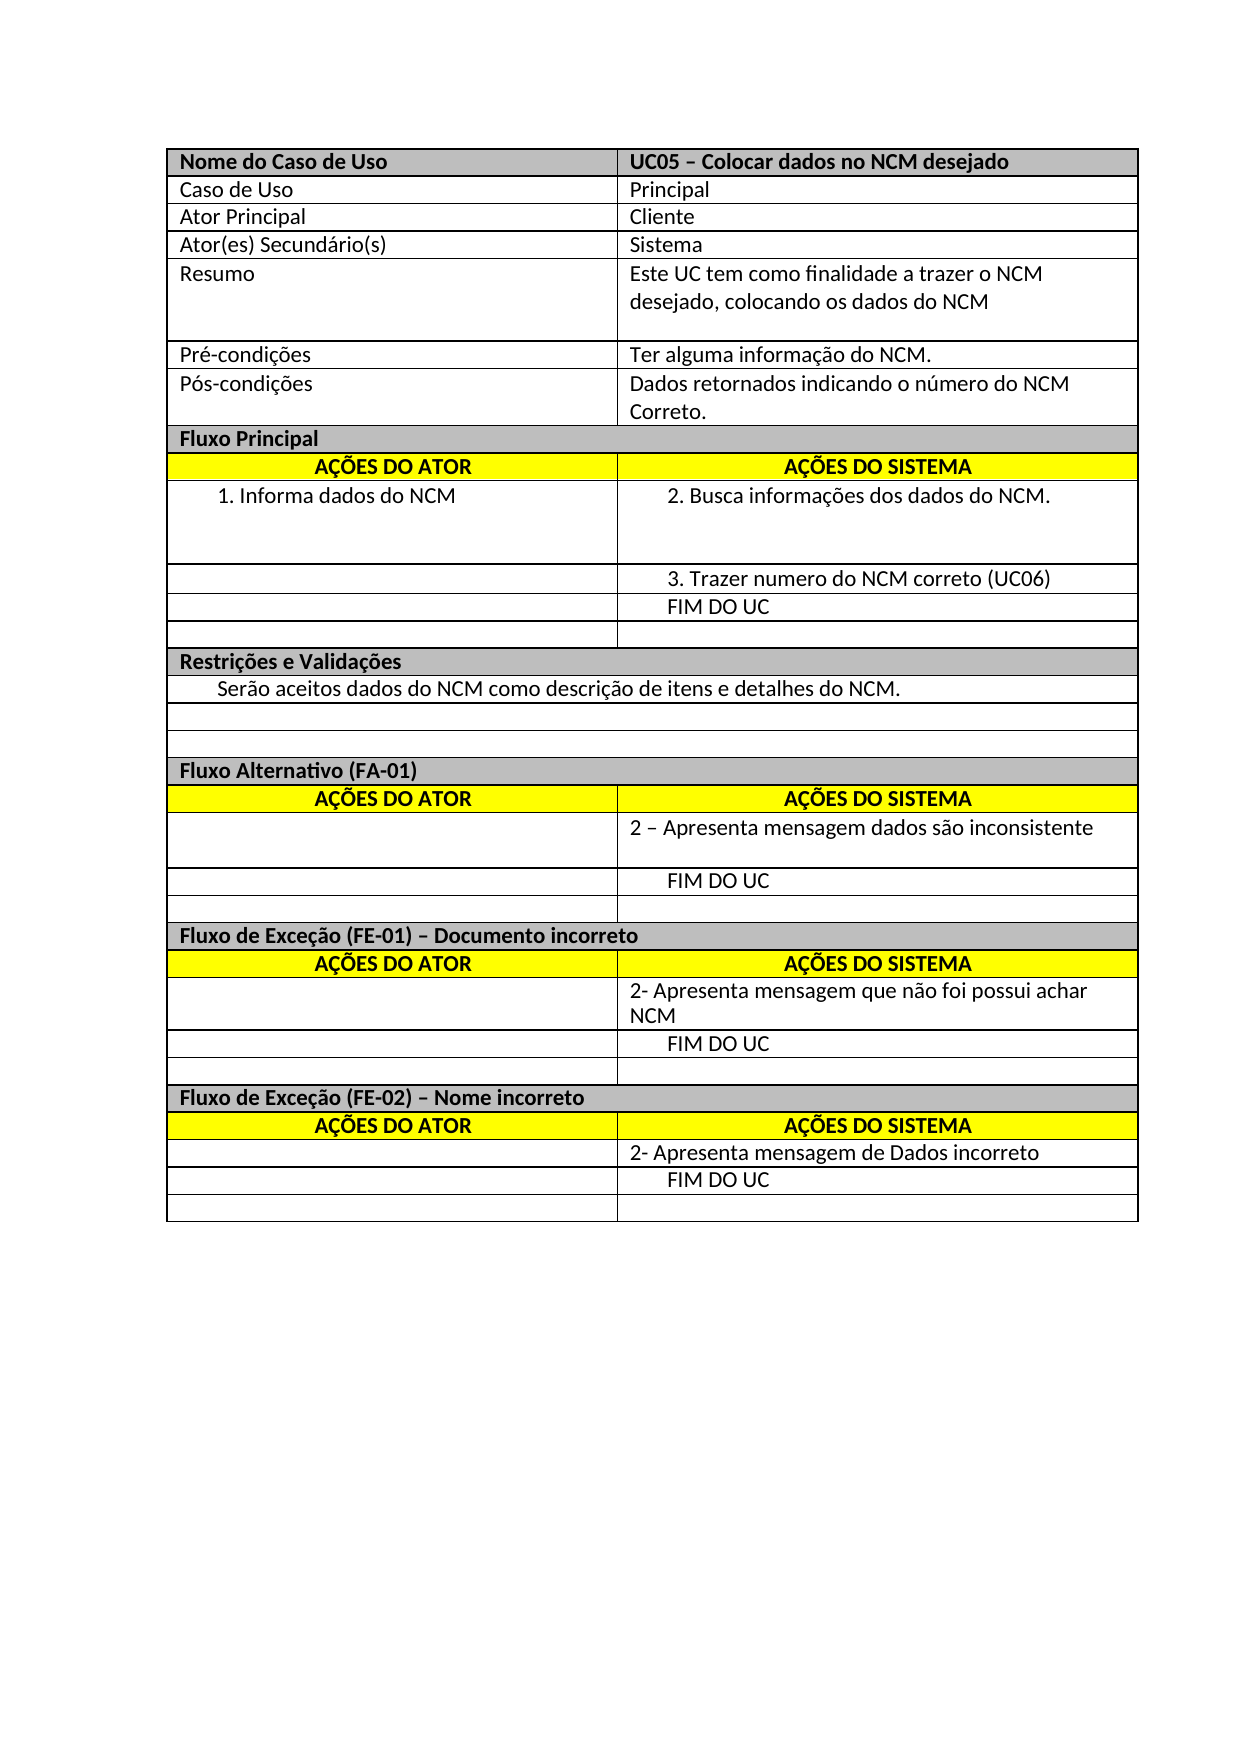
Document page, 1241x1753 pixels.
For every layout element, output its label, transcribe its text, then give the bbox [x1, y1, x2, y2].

table_cell Fluxo Alternativo (FA-01) [168, 758, 1137, 784]
table_cell 2- Apresenta mensagem que não foi possui achar NCM [618, 978, 1137, 1029]
table_cell Cliente [618, 204, 1137, 230]
table_cell [168, 1058, 617, 1084]
table_cell [618, 896, 1137, 922]
table_cell [168, 565, 617, 592]
table_cell Fluxo de Exceção (FE-01) – Documento incorreto [168, 923, 1137, 949]
table_cell [168, 813, 617, 867]
table_header UC05 – Colocar dados no NCM desejado [618, 150, 1137, 175]
table_cell FIM DO UC [618, 1031, 1137, 1056]
table_cell Fluxo de Exceção (FE-02) – Nome incorreto [168, 1086, 1137, 1111]
table_cell Pré-condições [168, 342, 617, 368]
table_cell AÇÕES DO SISTEMA [618, 786, 1137, 812]
table_cell AÇÕES DO ATOR [168, 454, 617, 479]
table_cell [168, 1168, 617, 1193]
table_cell [618, 1058, 1137, 1084]
table_cell Caso de Uso [168, 177, 617, 203]
table_cell Restrições e Validações [168, 649, 1137, 675]
table_cell 2- Apresenta mensagem de Dados incorreto [618, 1140, 1137, 1166]
table_cell Principal [618, 177, 1137, 203]
table_cell [168, 731, 1137, 757]
table_cell [168, 869, 617, 894]
table_cell [168, 1031, 617, 1056]
table_cell 1. Informa dados do NCM [168, 481, 617, 563]
table_cell Ter alguma informação do NCM. [618, 342, 1137, 368]
table_cell Dados retornados indicando o número do NCM Correto. [618, 369, 1137, 425]
table_cell [618, 622, 1137, 647]
table_cell [168, 1195, 617, 1221]
table_cell Resumo [168, 259, 617, 340]
table_cell [168, 896, 617, 922]
table_cell AÇÕES DO SISTEMA [618, 1113, 1137, 1139]
table_header Nome do Caso de Uso [168, 150, 617, 175]
table_cell [168, 704, 1137, 729]
table_cell AÇÕES DO ATOR [168, 786, 617, 812]
table_cell Este UC tem como finalidade a trazer o NCM desejado, colocando os dados do NCM [618, 259, 1137, 340]
table_cell Serão aceitos dados do NCM como descrição de itens e detalhes do NCM. [168, 676, 1137, 702]
table_cell AÇÕES DO ATOR [168, 1113, 617, 1139]
table_cell AÇÕES DO SISTEMA [618, 951, 1137, 977]
table_cell [168, 594, 617, 620]
table_cell AÇÕES DO SISTEMA [618, 454, 1137, 479]
table_cell 3. Trazer numero do NCM correto (UC06) [618, 565, 1137, 592]
table_cell FIM DO UC [618, 1168, 1137, 1193]
table_cell FIM DO UC [618, 869, 1137, 894]
table_cell Fluxo Principal [168, 426, 1137, 452]
table_cell [168, 1140, 617, 1166]
table_cell 2. Busca informações dos dados do NCM. [618, 481, 1137, 563]
table_cell [618, 1195, 1137, 1221]
table_cell AÇÕES DO ATOR [168, 951, 617, 977]
table_cell Ator Principal [168, 204, 617, 230]
table_cell [168, 622, 617, 647]
table_cell [168, 978, 617, 1029]
table_cell 2 – Apresenta mensagem dados são inconsistente [618, 813, 1137, 867]
table_cell FIM DO UC [618, 594, 1137, 620]
table_cell Sistema [618, 232, 1137, 257]
table_cell Ator(es) Secundário(s) [168, 232, 617, 257]
table_cell Pós-condições [168, 369, 617, 425]
